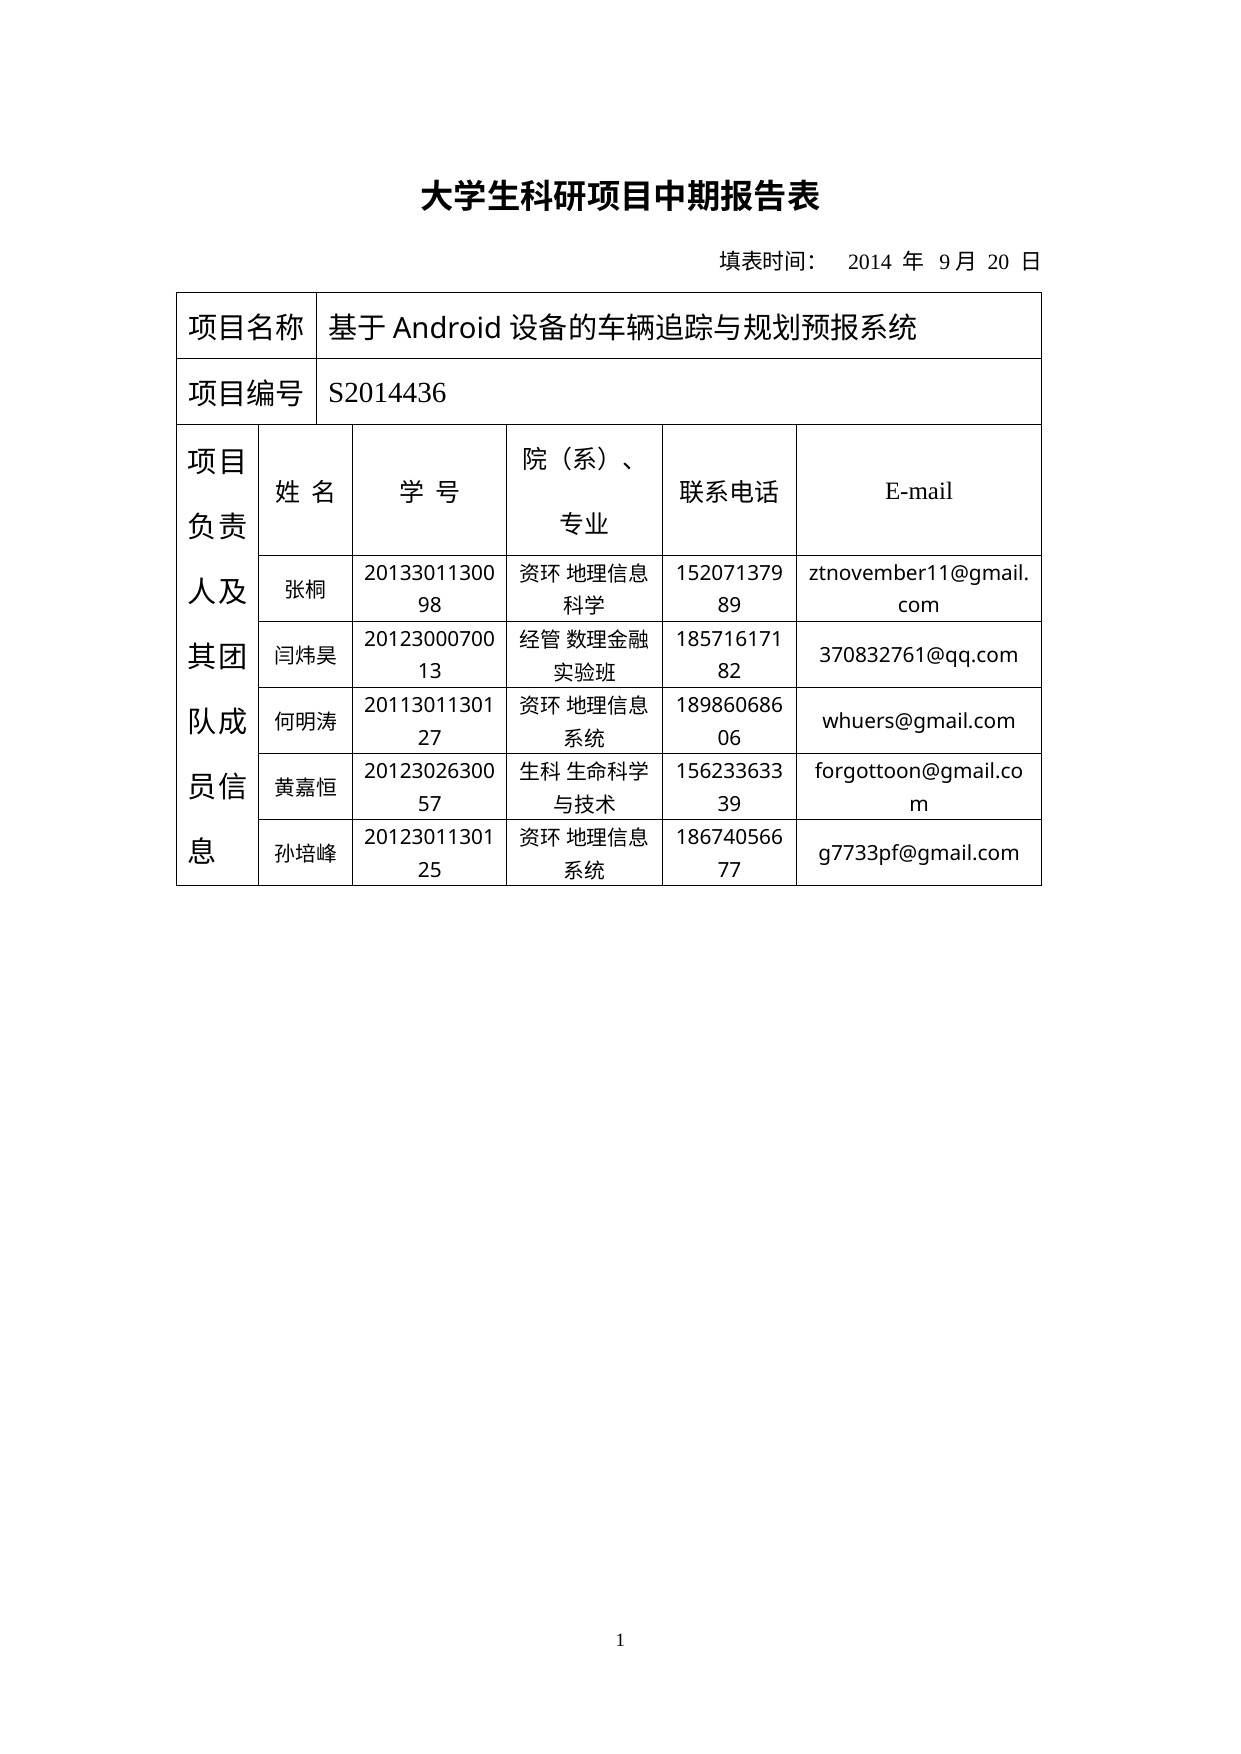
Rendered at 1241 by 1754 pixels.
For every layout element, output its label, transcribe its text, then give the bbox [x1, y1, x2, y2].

text 大学生科研项目中期报告表 [187, 162, 1053, 227]
table_cell ztnovember11@gmail.com [797, 556, 1041, 621]
table_cell 经管 数理金融实验班 [507, 622, 662, 687]
table_cell 资环 地理信息系统 [507, 688, 662, 753]
table_cell 闫炜昊 [259, 622, 352, 687]
table_cell 15207137989 [663, 556, 796, 621]
table_cell 18674056677 [663, 820, 796, 885]
table_cell 2012301130125 [353, 820, 506, 885]
table_cell 2013301130098 [353, 556, 506, 621]
table_cell 姓 名 [259, 425, 352, 555]
table_cell g7733pf@gmail.com [797, 820, 1041, 885]
table_cell whuers@gmail.com [797, 688, 1041, 753]
table_cell 15623363339 [663, 754, 796, 819]
table_cell 孙培峰 [259, 820, 352, 885]
table_cell 生科 生命科学与技术 [507, 754, 662, 819]
table_cell 黄嘉恒 [259, 754, 352, 819]
table_cell 项目编号 [177, 359, 316, 424]
table_cell 2011301130127 [353, 688, 506, 753]
table_cell 370832761@qq.com [797, 622, 1041, 687]
table_cell S2014436 [317, 359, 1041, 424]
table_cell 18986068606 [663, 688, 796, 753]
table_cell 资环 地理信息科学 [507, 556, 662, 621]
text 填表时间： 2014 年 9 月 20 日 [187, 243, 1042, 276]
table_cell 院（系）、专业 [507, 425, 662, 555]
table_cell 张桐 [259, 556, 352, 621]
table_cell 2012302630057 [353, 754, 506, 819]
table_cell 资环 地理信息系统 [507, 820, 662, 885]
table_cell forgottoon@gmail.com [797, 754, 1041, 819]
table_cell 2012300070013 [353, 622, 506, 687]
table_cell 18571617182 [663, 622, 796, 687]
table_cell E-mail [797, 425, 1041, 555]
table_cell 学 号 [353, 425, 506, 555]
table_cell 联系电话 [663, 425, 796, 555]
table_cell 项目负责人及其团队成员信息 [177, 425, 258, 885]
table_header 项目名称 [177, 293, 316, 358]
table_cell 何明涛 [259, 688, 352, 753]
table_header 基于 Android 设备的车辆追踪与规划预报系统 [317, 293, 1041, 358]
